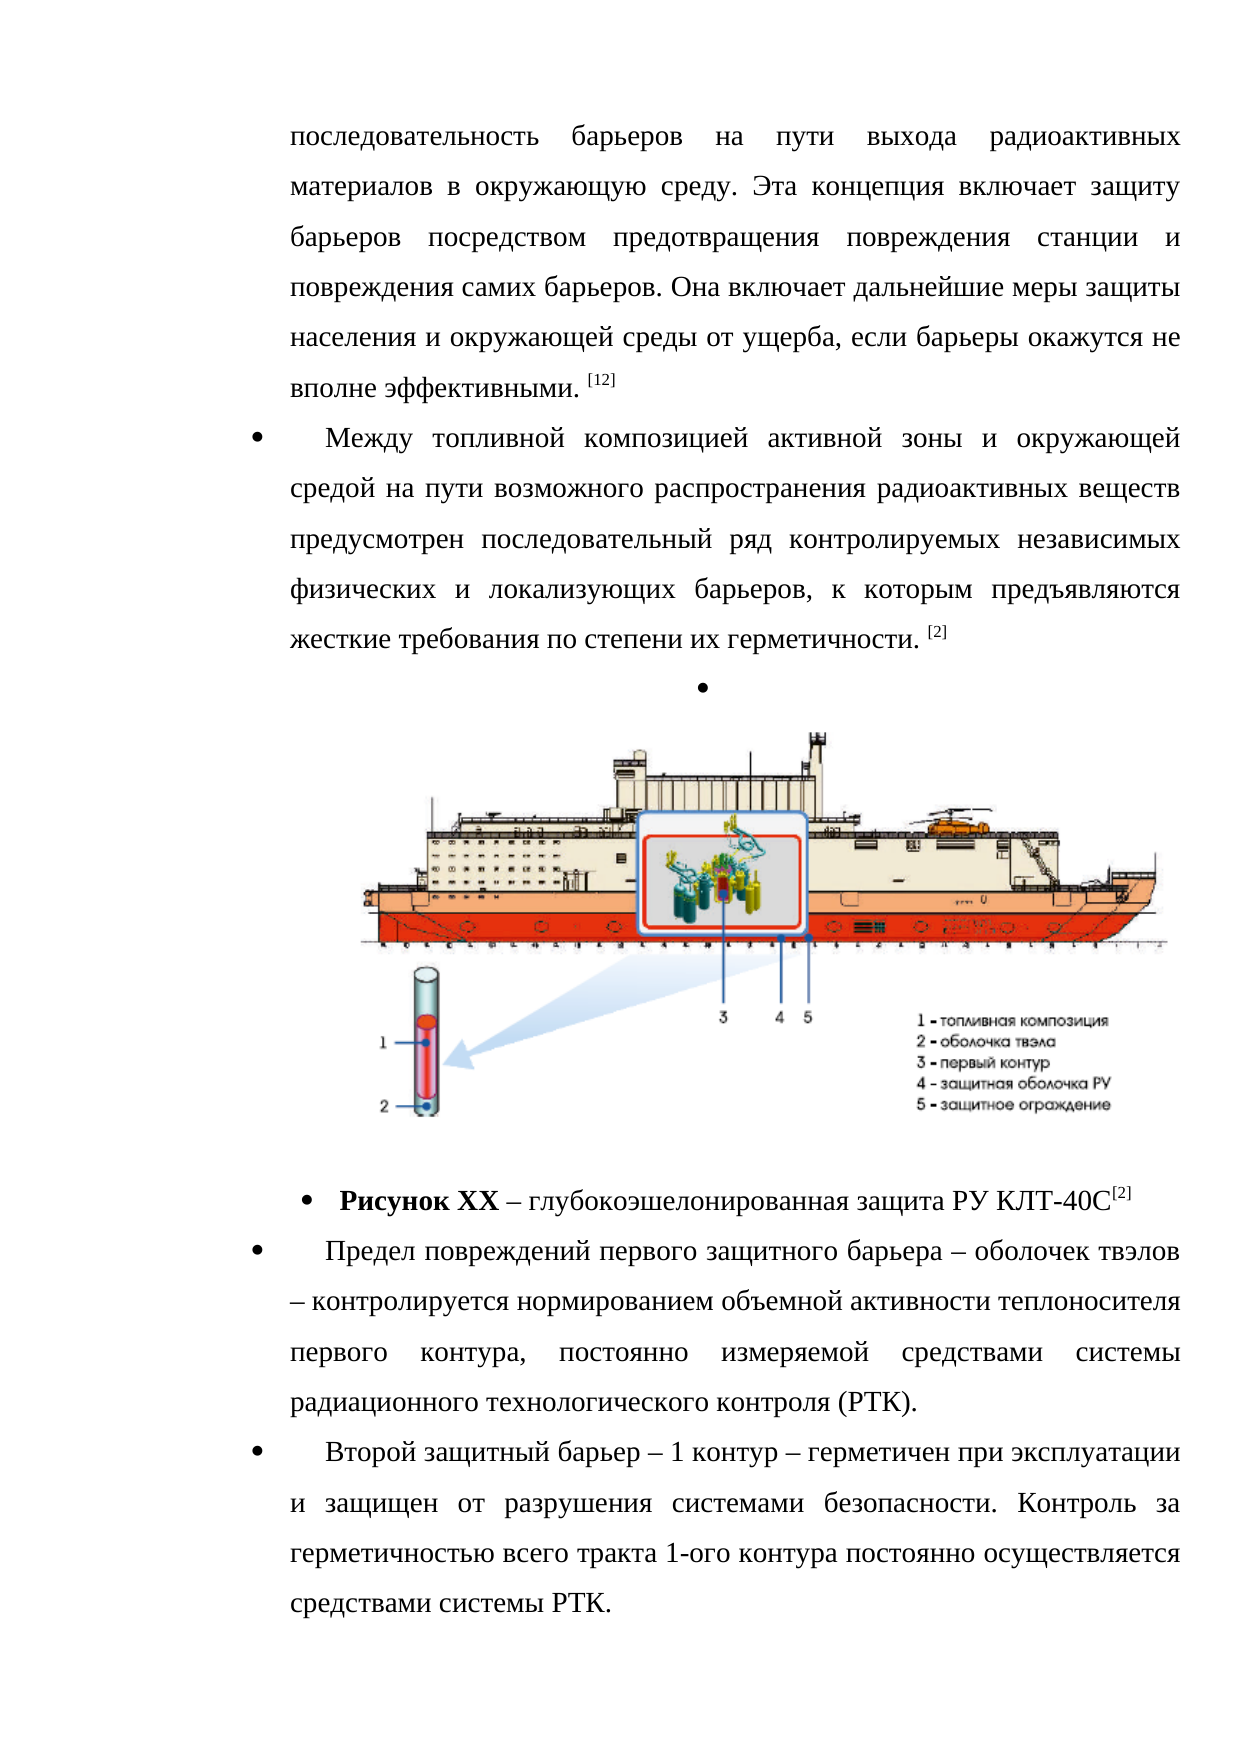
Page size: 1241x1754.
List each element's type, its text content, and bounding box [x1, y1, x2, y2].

list Второй защитный барьер – 1 контур – герметичен при эксплуатации и защищен от разрушения системами безопасности. Контроль за герметичностью всего тракта 1-ого контура постоянно осуществляется средствами системы РТК. [252, 1434, 1181, 1619]
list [252, 118, 1181, 403]
list Предел повреждений первого защитного барьера – оболочек твэлов – контролируется нормированием объемной активности теплоносителя первого контура, постоянно измеряемой средствами системы радиационного технологического контроля (РТК). [252, 1233, 1181, 1418]
list Между топливной композицией активной зоны и окружающей средой на пути возможного распространения радиоактивных веществ предусмотрен последовательный ряд контролируемых независимых физических и локализующих барьеров, к которым предъявляются жесткие требования по степени их герметичности. [2] [252, 420, 1181, 655]
picture [252, 722, 1228, 1166]
list Рисунок ХХ – глубокоэшелонированная защита РУ КЛТ-40С[2] [252, 1183, 1181, 1216]
